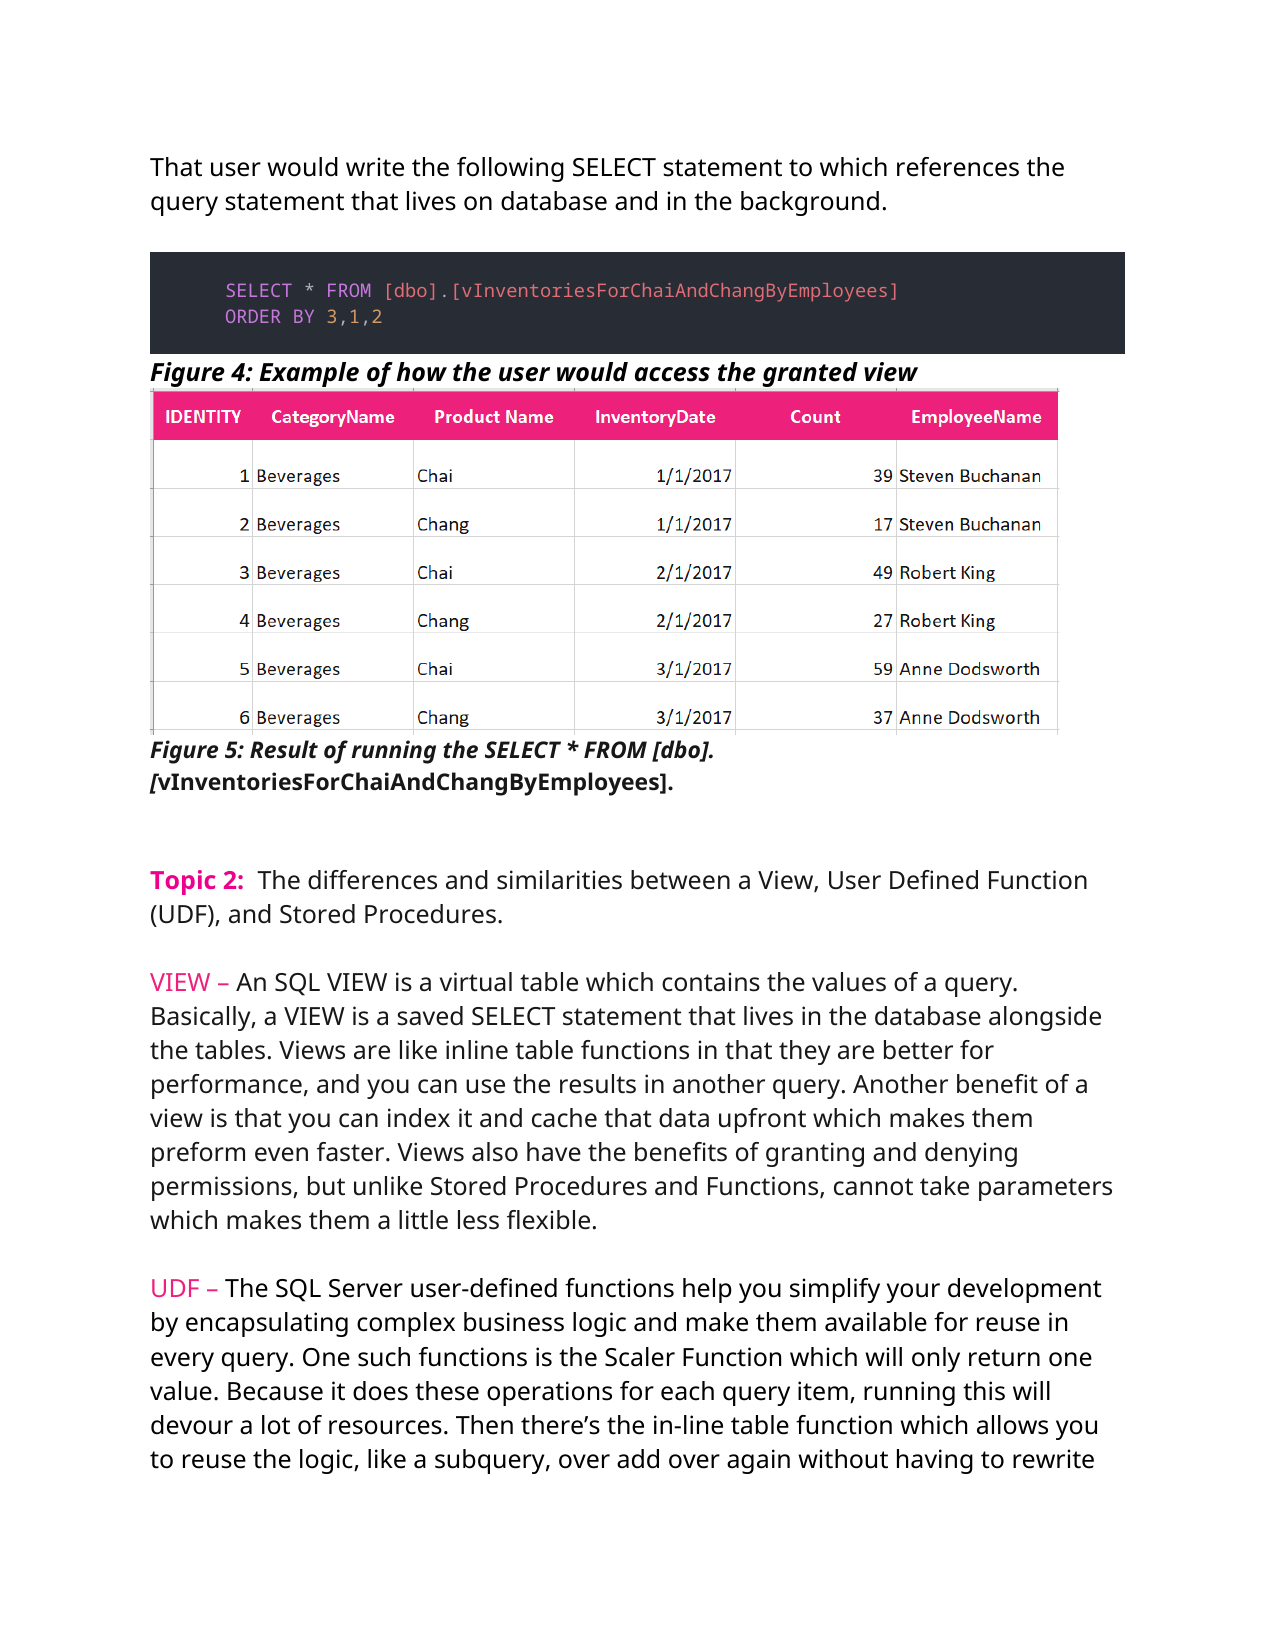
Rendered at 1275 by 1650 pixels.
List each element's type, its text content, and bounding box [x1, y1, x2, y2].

text That user would write the following SELECT statement to which references the query statement that lives on database and in the background. [150, 150, 1125, 218]
text VIEW – An SQL VIEW is a virtual table which contains the values of a query. Basically, a VIEW is a saved SELECT statement that lives in the database alongside the tables. Views are like inline table functions in that they are better for performance, and you can use the results in another query. Another benefit of a view is that you can index it and cache that data upfront which makes them preform even faster. Views also have the benefits of granting and denying permissions, but unlike Stored Procedures and Functions, cannot take parameters which makes them a little less flexible. [150, 964, 1125, 1237]
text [150, 1271, 1125, 1475]
text Topic 2: The differences and similarities between a View, User Defined Function (UDF), and Stored Procedures. [150, 862, 1125, 930]
text ORDER BY 3,1,2 [150, 303, 1125, 329]
picture [150, 388, 1060, 735]
text SELECT * FROM [dbo].[vInventoriesForChaiAndChangByEmployees] [150, 278, 1125, 303]
text Figure 4: Example of how the user would access the granted view [150, 354, 1125, 388]
text Figure 5: Result of running the SELECT * FROM [dbo].[vInventoriesForChaiAndChangByEmployees]. [150, 734, 1125, 797]
